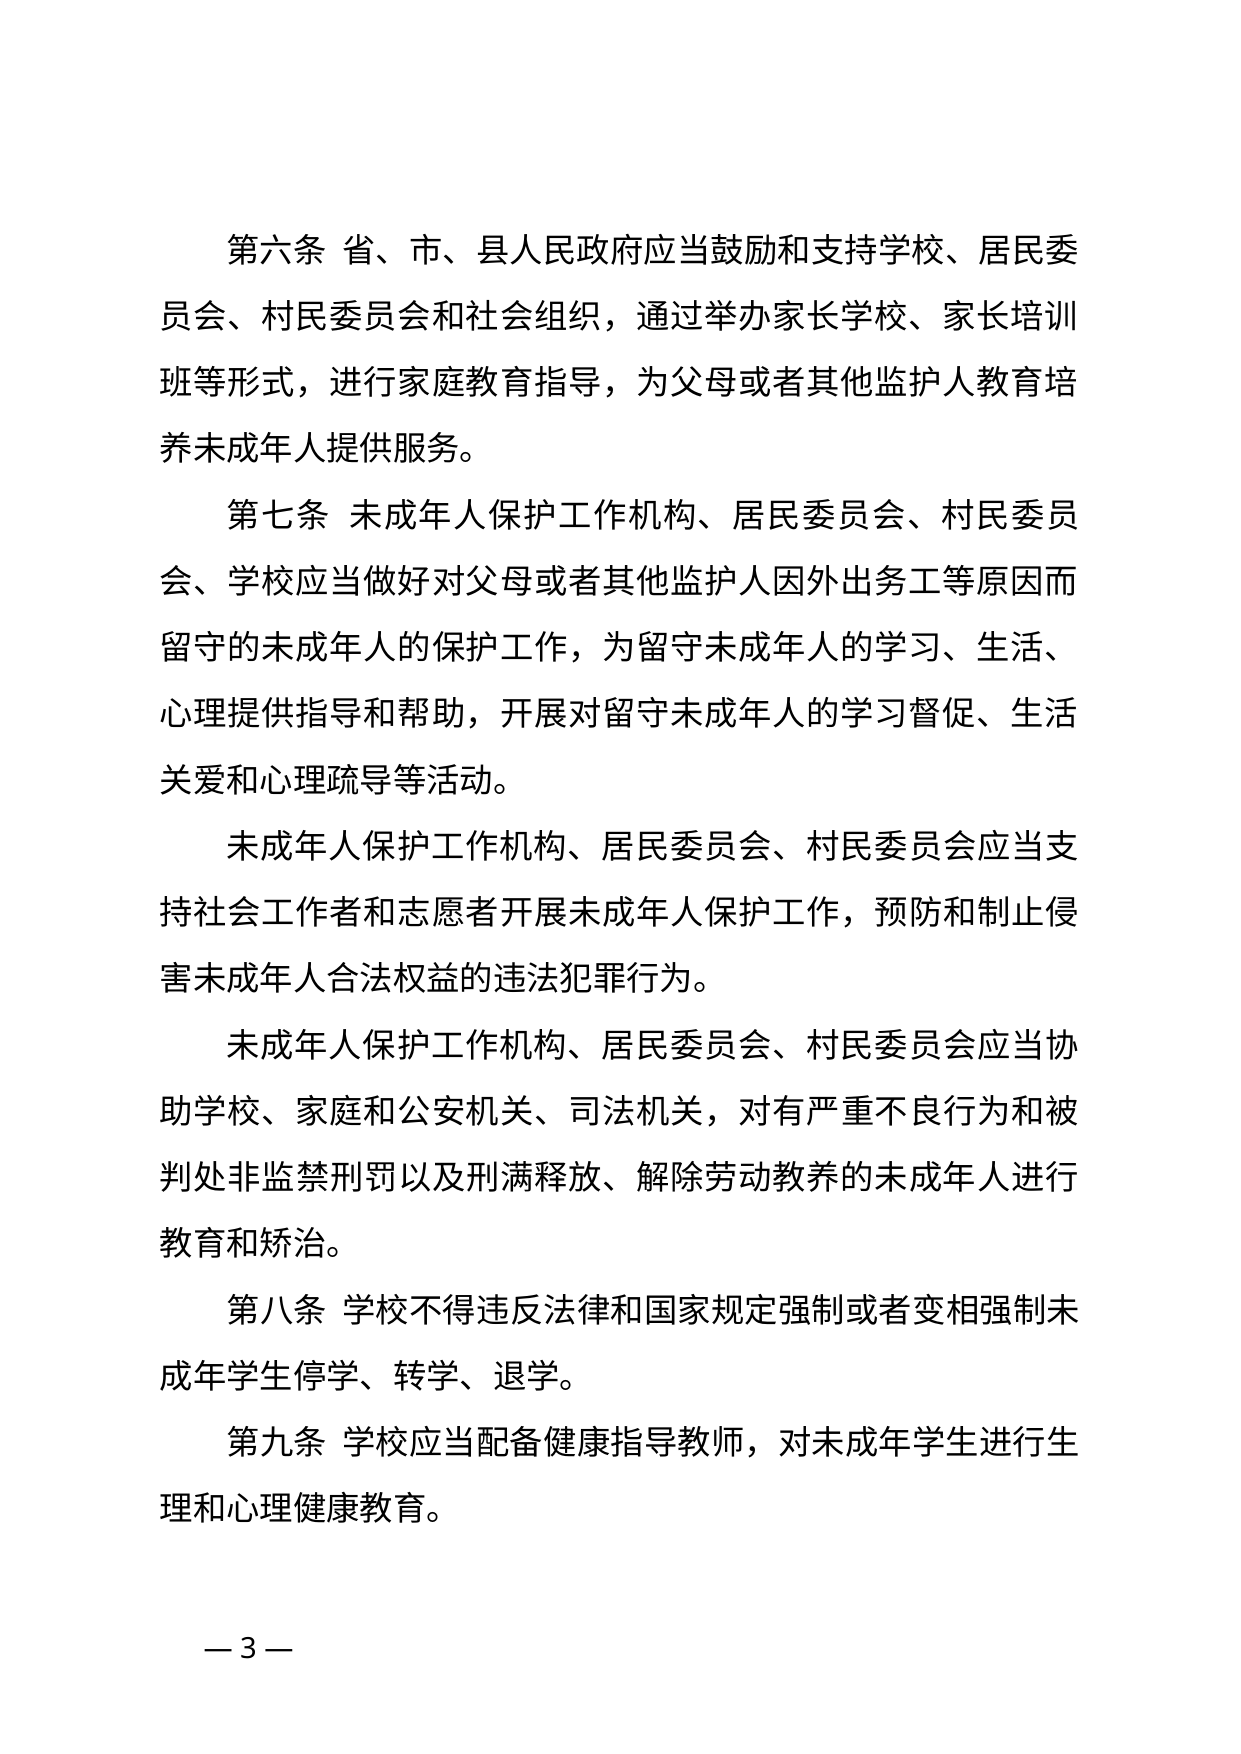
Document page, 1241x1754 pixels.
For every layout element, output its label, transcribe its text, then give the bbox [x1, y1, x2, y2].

text 未成年人保护工作机构、居民委员会、村民委员会应当支持社会工作者和志愿者开展未成年人保护工作，预防和制止侵害未成年人合法权益的违法犯罪行为。 [159, 811, 1081, 1009]
text 第七条 未成年人保护工作机构、居民委员会、村民委员会、学校应当做好对父母或者其他监护人因外出务工等原因而留守的未成年人的保护工作，为留守未成年人的学习、生活、心理提供指导和帮助，开展对留守未成年人的学习督促、生活关爱和心理疏导等活动。 [159, 479, 1081, 811]
text 第九条 学校应当配备健康指导教师，对未成年学生进行生理和心理健康教育。 [159, 1407, 1081, 1539]
text 未成年人保护工作机构、居民委员会、村民委员会应当协助学校、家庭和公安机关、司法机关，对有严重不良行为和被判处非监禁刑罚以及刑满释放、解除劳动教养的未成年人进行教育和矫治。 [159, 1009, 1081, 1274]
text 第六条 省、市、县人民政府应当鼓励和支持学校、居民委员会、村民委员会和社会组织，通过举办家长学校、家长培训班等形式，进行家庭教育指导，为父母或者其他监护人教育培养未成年人提供服务。 [159, 214, 1081, 479]
text 第八条 学校不得违反法律和国家规定强制或者变相强制未成年学生停学、转学、退学。 [159, 1274, 1081, 1407]
